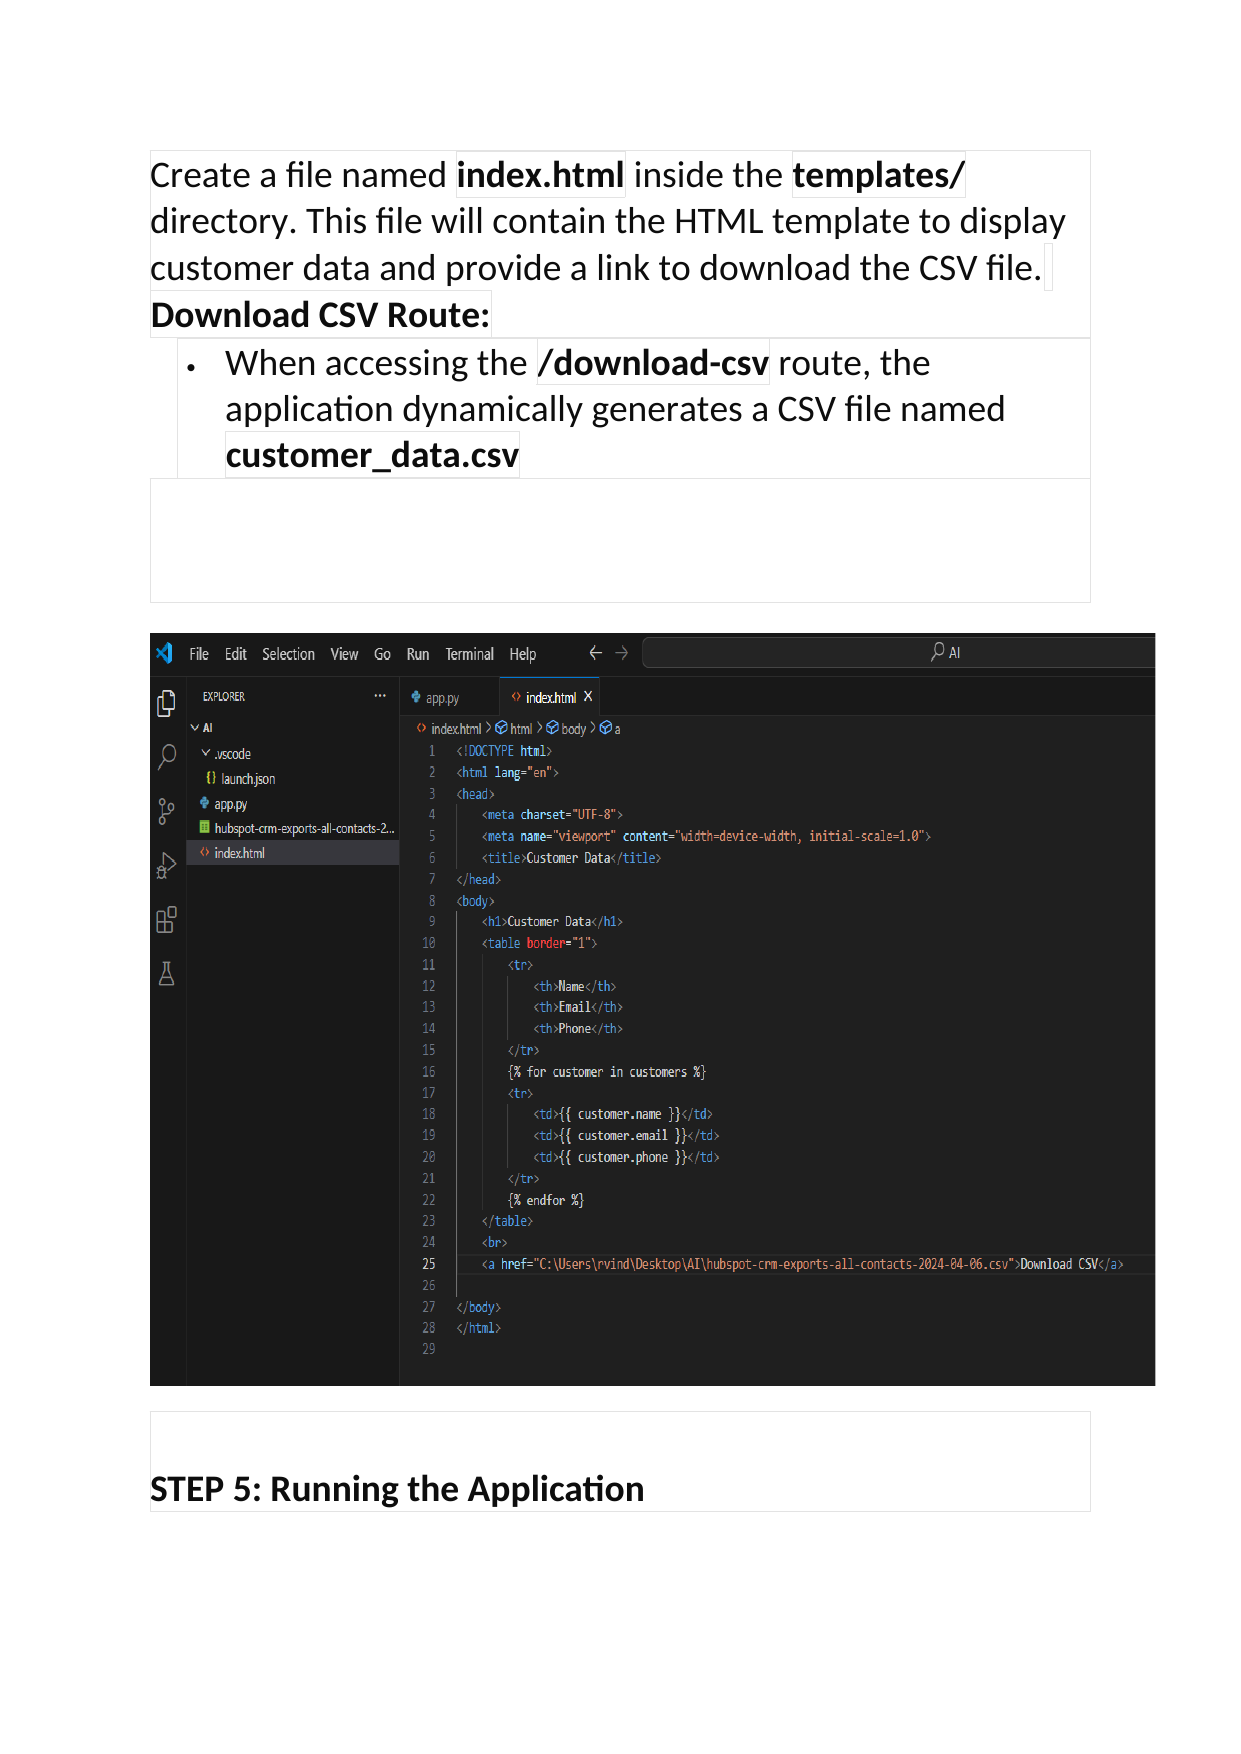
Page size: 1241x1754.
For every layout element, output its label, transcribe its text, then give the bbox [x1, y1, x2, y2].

list When accessing the /download-csv route, the application dynamically generates a CSV file named customer_data.csv [178, 339, 1090, 478]
picture [150, 633, 1156, 1386]
text Create a file named index.html inside the templates/ directory. This file will contain the HTML template to display customer data and provide a link to download the CSV file. Download CSV Route: [151, 151, 1090, 337]
subtitle STEP 5: Running the Application [151, 1465, 1090, 1511]
